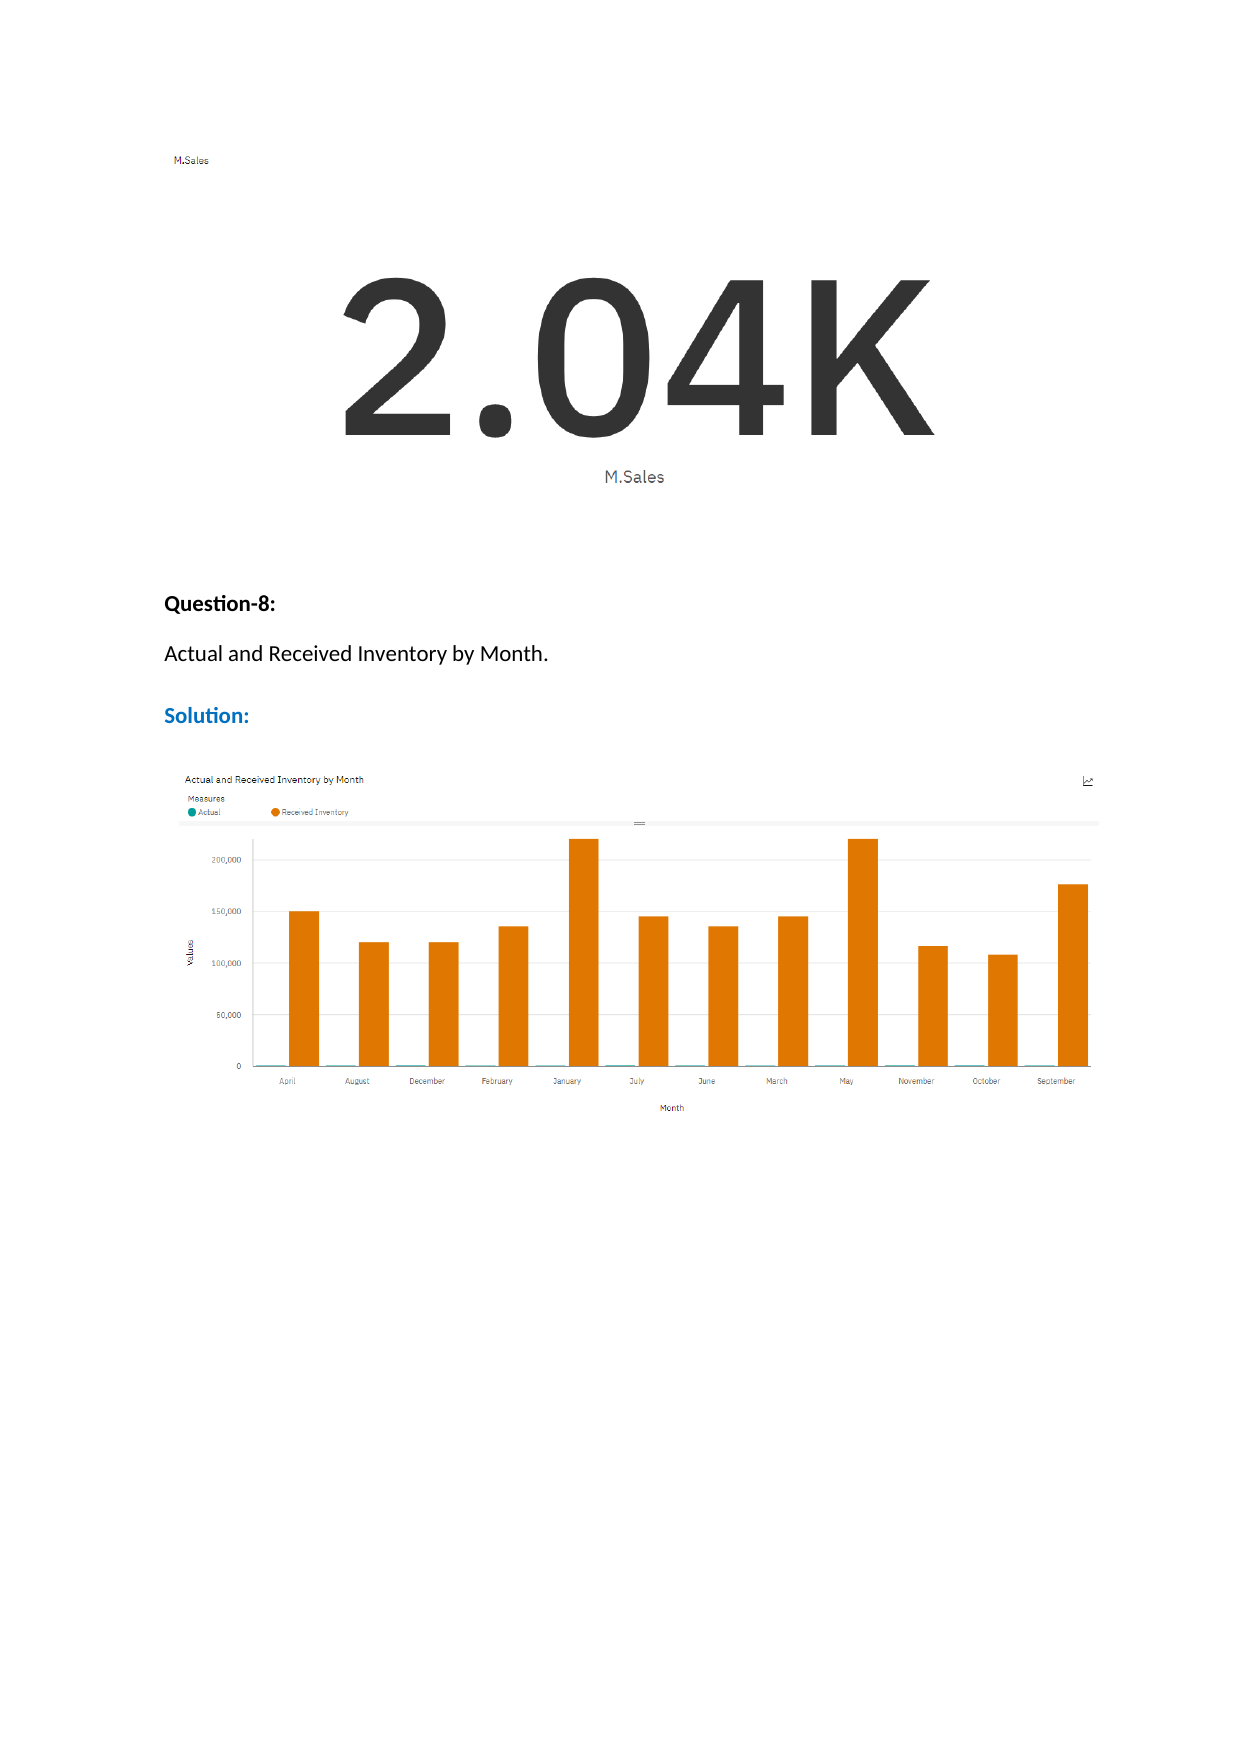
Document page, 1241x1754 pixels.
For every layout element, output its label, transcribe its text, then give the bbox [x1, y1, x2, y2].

picture [164, 150, 1105, 496]
picture [164, 760, 1105, 1131]
table_header Solution: [149, 150, 1120, 558]
table_cell Question-8: Actual and Received Inventory by Month. Solution: [149, 558, 1120, 1131]
